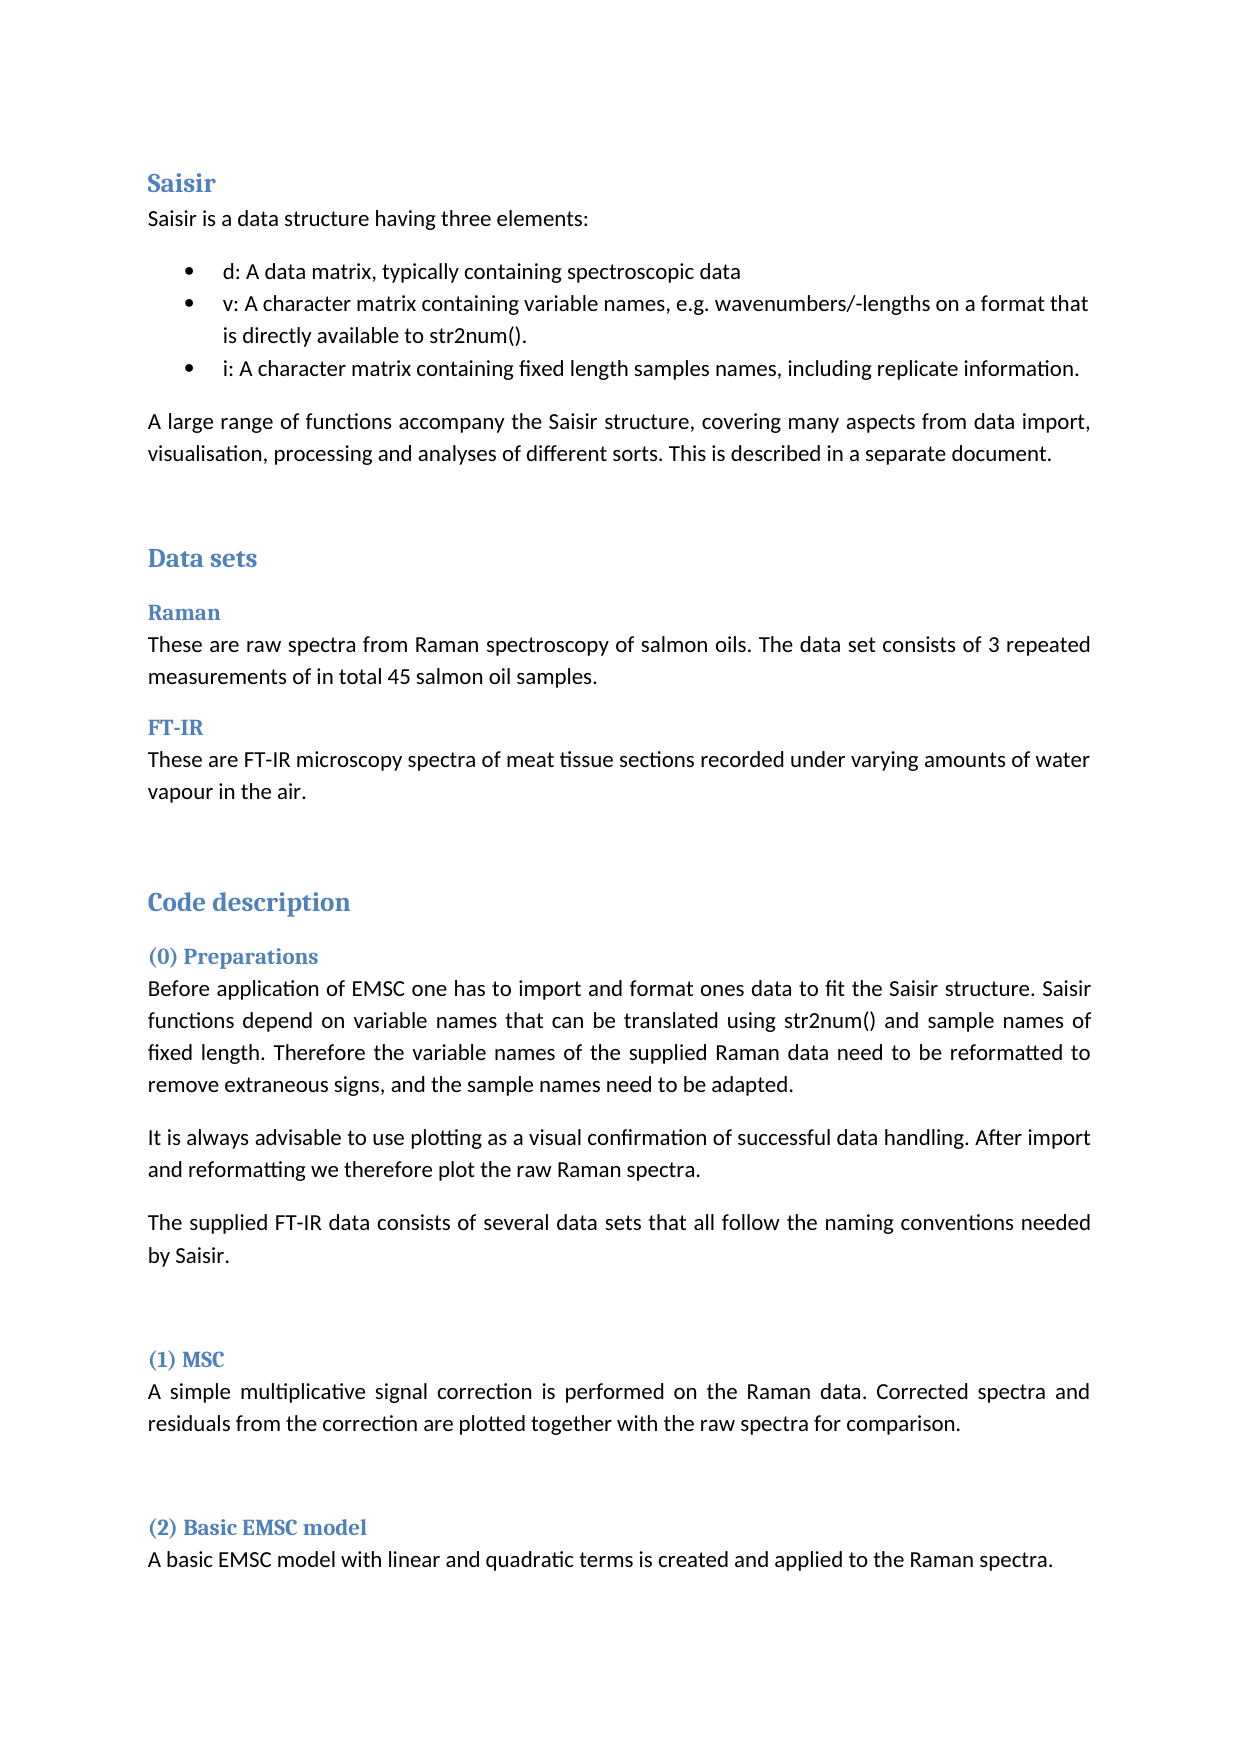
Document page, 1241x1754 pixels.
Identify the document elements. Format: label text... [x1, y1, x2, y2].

subtitle (2) Basic EMSC model [148, 1515, 1093, 1542]
list i: A character matrix containing fixed length samples names, including replicate information. [185, 354, 1093, 382]
subtitle Data sets [148, 543, 1093, 574]
subtitle FT-IR [148, 715, 1093, 741]
text A large range of functions accompany the Saisir structure, covering many aspects from data import, visualisation, processing and analyses of different sorts. This is described in a separate document. [148, 407, 1093, 467]
text These are raw spectra from Raman spectroscopy of salmon oils. The data set consists of 3 repeated measurements of in total 45 salmon oil samples. [148, 630, 1093, 690]
subtitle Saisir [148, 168, 1093, 199]
list d: A data matrix, typically containing spectroscopic data [185, 257, 1093, 285]
subtitle (0) Preparations [148, 943, 1093, 970]
text These are FT-IR microscopy spectra of meat tissue sections recorded under varying amounts of water vapour in the air. [148, 745, 1093, 805]
text Saisir is a data structure having three elements: [148, 204, 1093, 232]
list v: A character matrix containing variable names, e.g. wavenumbers/-lengths on a format that is directly available to str2num(). [185, 289, 1093, 349]
text A basic EMSC model with linear and quadratic terms is created and applied to the Raman spectra. [148, 1545, 1093, 1573]
text Before application of EMSC one has to import and format ones data to fit the Saisir structure. Saisir functions depend on variable names that can be translated using str2num() and sample names of fixed length. Therefore the variable names of the supplied Raman data need to be reformatted to remove extraneous signs, and the sample names need to be adapted. [148, 974, 1093, 1098]
text A simple multiplicative signal correction is performed on the Raman data. Corrected spectra and residuals from the correction are plotted together with the raw spectra for comparison. [148, 1377, 1093, 1437]
text It is always advisable to use plotting as a visual confirmation of successful data handling. After import and reformatting we therefore plot the raw Raman spectra. [148, 1123, 1093, 1183]
subtitle Code description [148, 887, 1093, 918]
subtitle (1) MSC [148, 1347, 1093, 1373]
subtitle Raman [148, 599, 1093, 626]
text The supplied FT-IR data consists of several data sets that all follow the naming conventions needed by Saisir. [148, 1208, 1093, 1269]
